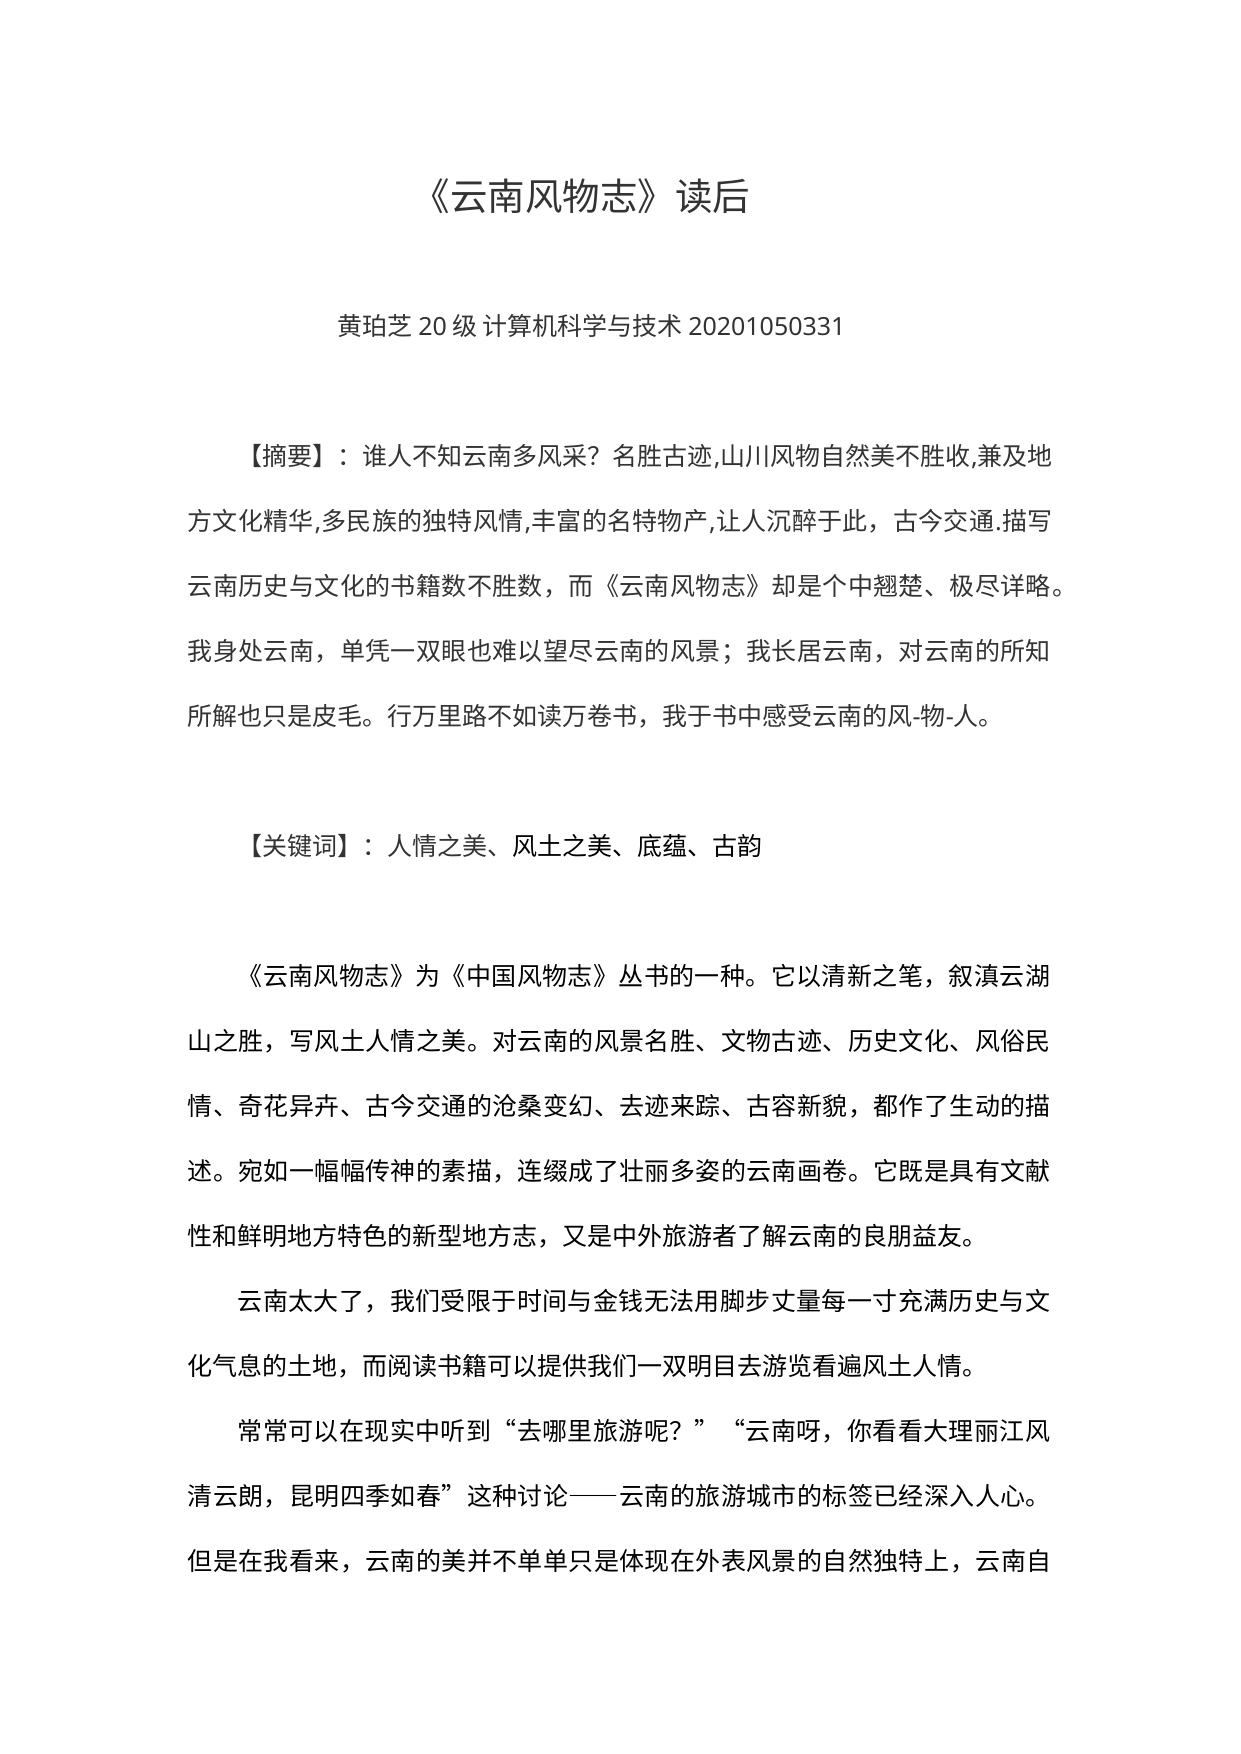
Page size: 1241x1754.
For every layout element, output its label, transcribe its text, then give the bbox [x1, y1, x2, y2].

text 《云南风物志》读后 [187, 162, 1053, 227]
text 【关键词】：人情之美、风土之美、底蕴、古韵 [187, 812, 1053, 877]
text 云南太大了，我们受限于时间与金钱无法用脚步丈量每一寸充满历史与文化气息的土地，而阅读书籍可以提供我们一双明目去游览看遍风土人情。 [187, 1267, 1053, 1397]
text 【摘要】：谁人不知云南多风采？名胜古迹,山川风物自然美不胜收,兼及地方文化精华,多民族的独特风情,丰富的名特物产,让人沉醉于此，古今交通.描写云南历史与文化的书籍数不胜数，而《云南风物志》却是个中翘楚、极尽详略。我身处云南，单凭一双眼也难以望尽云南的风景；我长居云南，对云南的所知所解也只是皮毛。行万里路不如读万卷书，我于书中感受云南的风-物-人。 [187, 422, 1053, 747]
text 黄珀芝 20级 计算机科学与技术 20201050331 [187, 292, 1053, 357]
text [187, 1397, 1053, 1592]
text 《云南风物志》为《中国风物志》丛书的一种。它以清新之笔，叙滇云湖山之胜，写风土人情之美。对云南的风景名胜、文物古迹、历史文化、风俗民情、奇花异卉、古今交通的沧桑变幻、去迹来踪、古容新貌，都作了生动的描述。宛如一幅幅传神的素描，连缀成了壮丽多姿的云南画卷。它既是具有文献性和鲜明地方特色的新型地方志，又是中外旅游者了解云南的良朋益友。 [187, 942, 1053, 1267]
